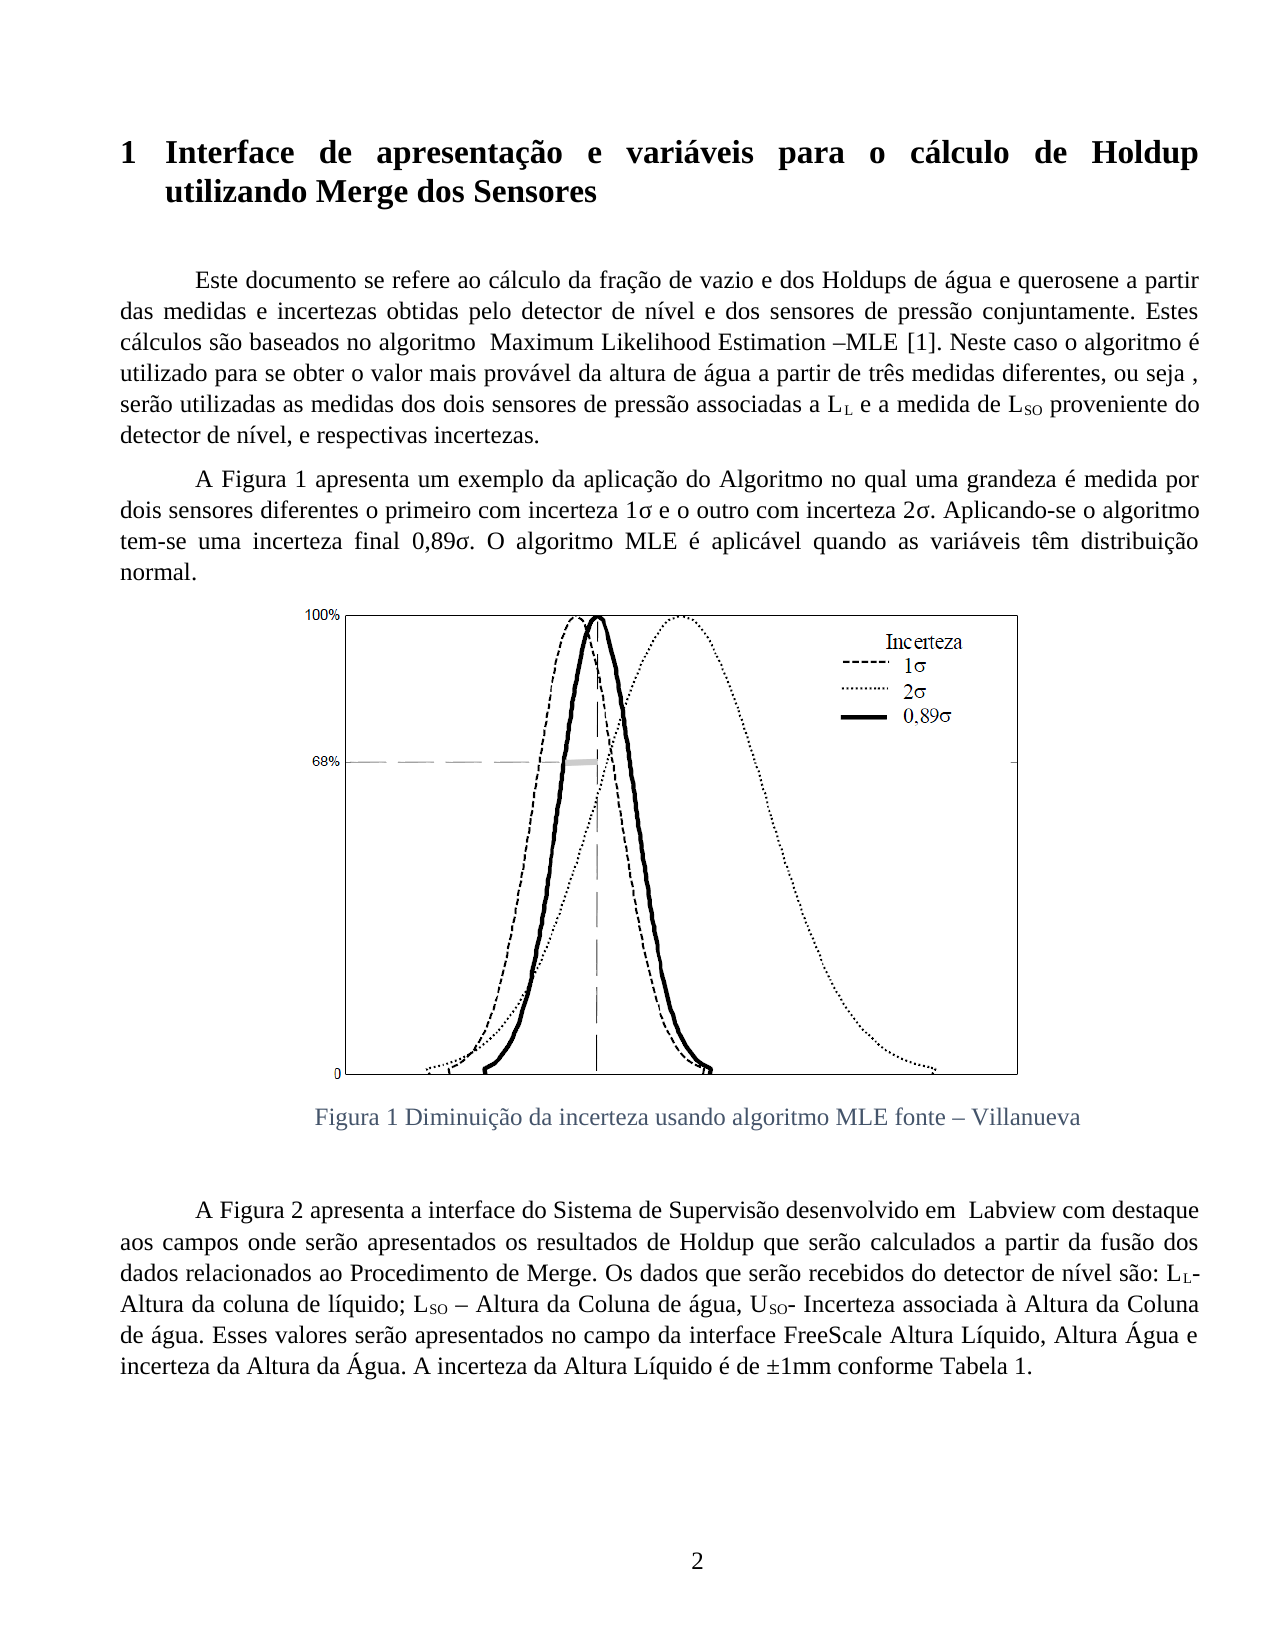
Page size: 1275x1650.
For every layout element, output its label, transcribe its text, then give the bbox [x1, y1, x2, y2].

text Este documento se refere ao cálculo da fração de vazio e dos Holdups de água e querosene a partir das medidas e incertezas obtidas pelo detector de nível e dos sensores de pressão conjuntamente. Estes cálculos são baseados no algoritmo Maximum Likelihood Estimation –MLE [1]. Neste caso o algoritmo é utilizado para se obter o valor mais provável da altura de água a partir de três medidas diferentes, ou seja , serão utilizadas as medidas dos dois sensores de pressão associadas a LL e a medida de LSO proveniente do detector de nível, e respectivas incertezas. [120, 265, 1200, 449]
text A Figura 1 apresenta um exemplo da aplicação do Algoritmo no qual uma grandeza é medida por dois sensores diferentes o primeiro com incerteza 1σ e o outro com incerteza 2σ. Aplicando-se o algoritmo tem-se uma incerteza final 0,89σ. O algoritmo MLE é aplicável quando as variáveis têm distribuição normal. [120, 464, 1200, 586]
text Figura 1 Diminuição da incerteza usando algoritmo MLE fonte – Villanueva [120, 1102, 1200, 1131]
subtitle Interface de apresentação e variáveis para o cálculo de Holdup utilizando Merge dos Sensores [120, 132, 1200, 209]
picture [281, 600, 1039, 1088]
text A Figura 2 apresenta a interface do Sistema de Supervisão desenvolvido em Labview com destaque aos campos onde serão apresentados os resultados de Holdup que serão calculados a partir da fusão dos dados relacionados ao Procedimento de Merge. Os dados que serão recebidos do detector de nível são: LL- Altura da coluna de líquido; LSO – Altura da Coluna de água, USO- Incerteza associada à Altura da Coluna de água. Esses valores serão apresentados no campo da interface FreeScale Altura Líquido, Altura Água e incerteza da Altura da Água. A incerteza da Altura Líquido é de ±1mm conforme Tabela 1. [120, 1196, 1200, 1379]
